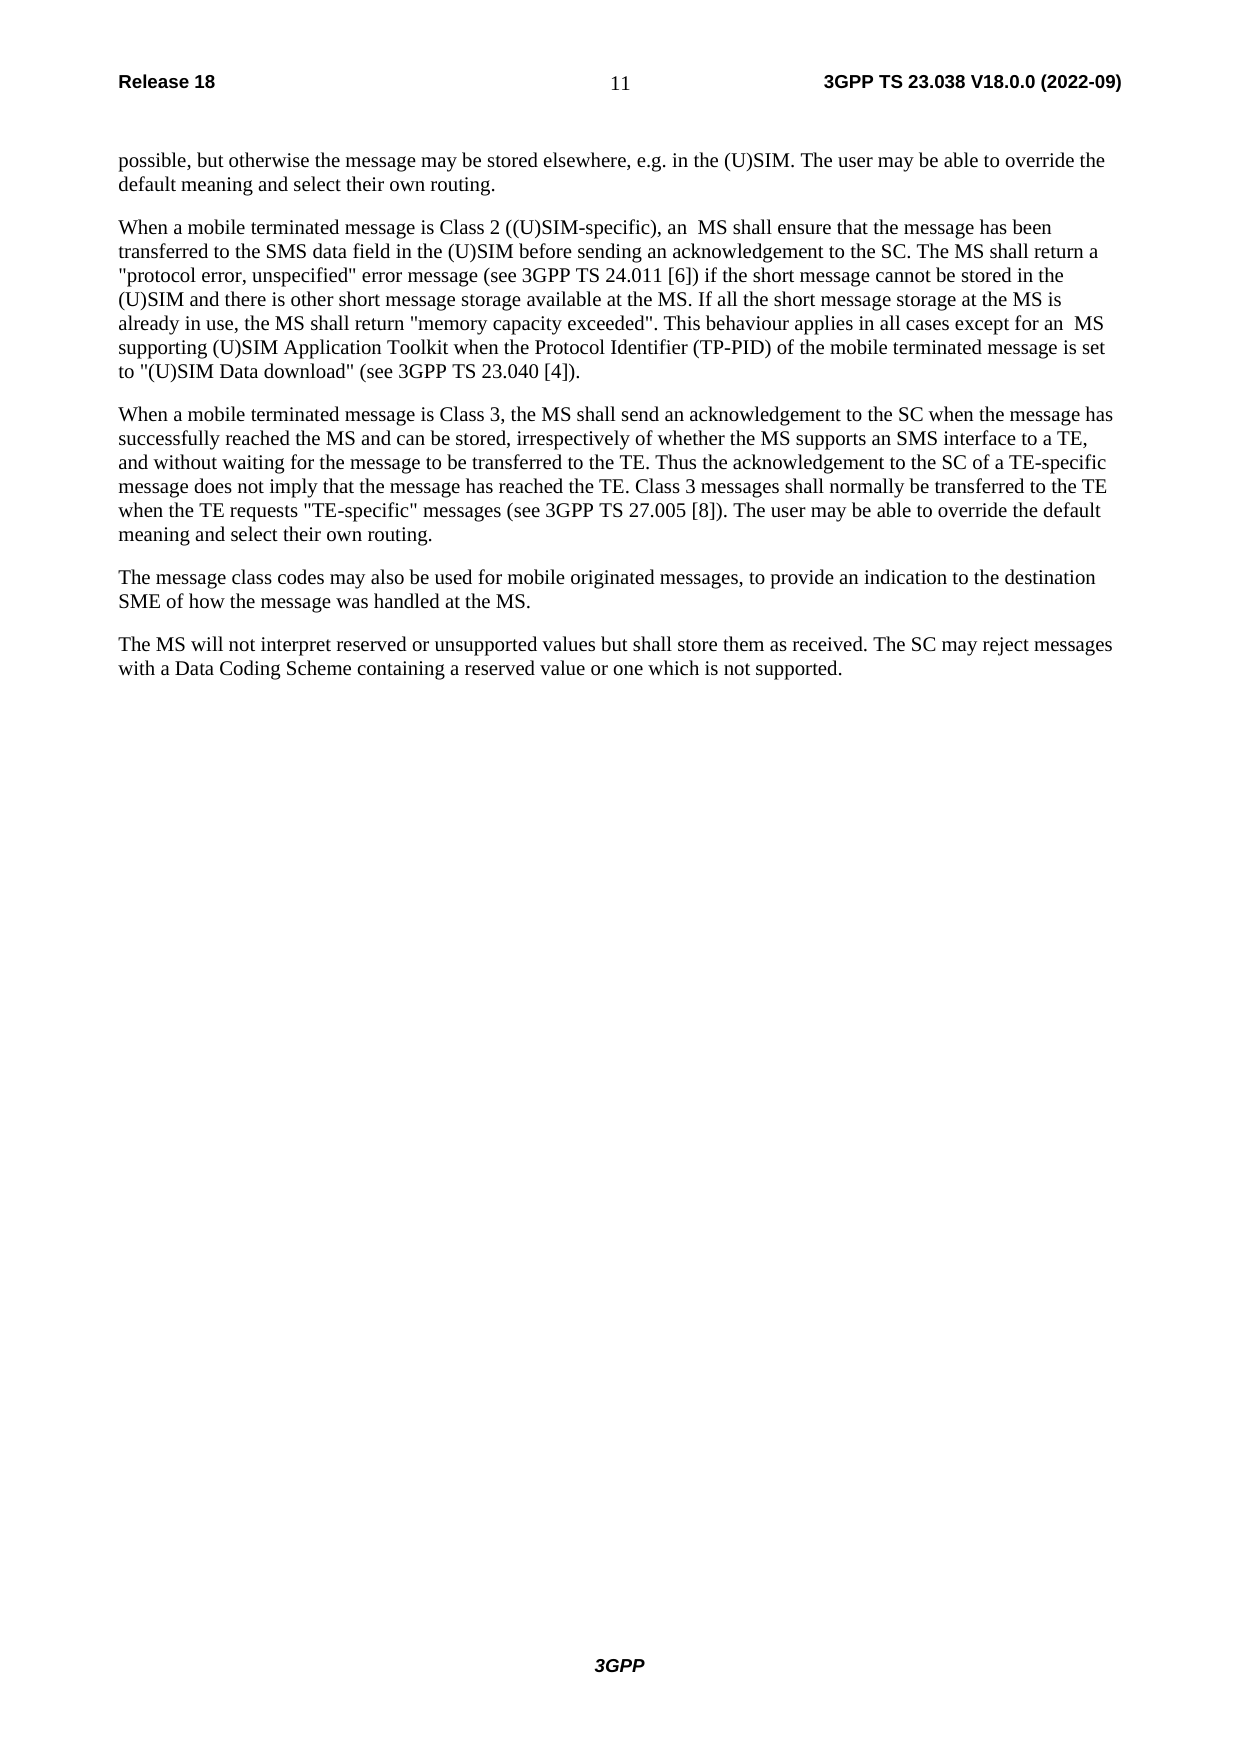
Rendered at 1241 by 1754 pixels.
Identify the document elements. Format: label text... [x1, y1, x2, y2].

text The MS will not interpret reserved or unsupported values but shall store them as received. The SC may reject messages with a Data Coding Scheme containing a reserved value or one which is not supported. [118, 632, 1122, 680]
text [118, 148, 1122, 196]
text When a mobile terminated message is Class 3, the MS shall send an acknowledgement to the SC when the message has successfully reached the MS and can be stored, irrespectively of whether the MS supports an SMS interface to a TE, and without waiting for the message to be transferred to the TE. Thus the acknowledgement to the SC of a TE-specific message does not imply that the message has reached the TE. Class 3 messages shall normally be transferred to the TE when the TE requests "TE-specific" messages (see 3GPP TS 27.005 [8]). The user may be able to override the default meaning and select their own routing. [118, 402, 1122, 546]
text The message class codes may also be used for mobile originated messages, to provide an indication to the destination SME of how the message was handled at the MS. [118, 565, 1122, 613]
text When a mobile terminated message is Class 2 ((U)SIM-specific), an MS shall ensure that the message has been transferred to the SMS data field in the (U)SIM before sending an acknowledgement to the SC. The MS shall return a "protocol error, unspecified" error message (see 3GPP TS 24.011 [6]) if the short message cannot be stored in the (U)SIM and there is other short message storage available at the MS. If all the short message storage at the MS is already in use, the MS shall return "memory capacity exceeded". This behaviour applies in all cases except for an MS supporting (U)SIM Application Toolkit when the Protocol Identifier (TP-PID) of the mobile terminated message is set to "(U)SIM Data download" (see 3GPP TS 23.040 [4]). [118, 214, 1122, 383]
